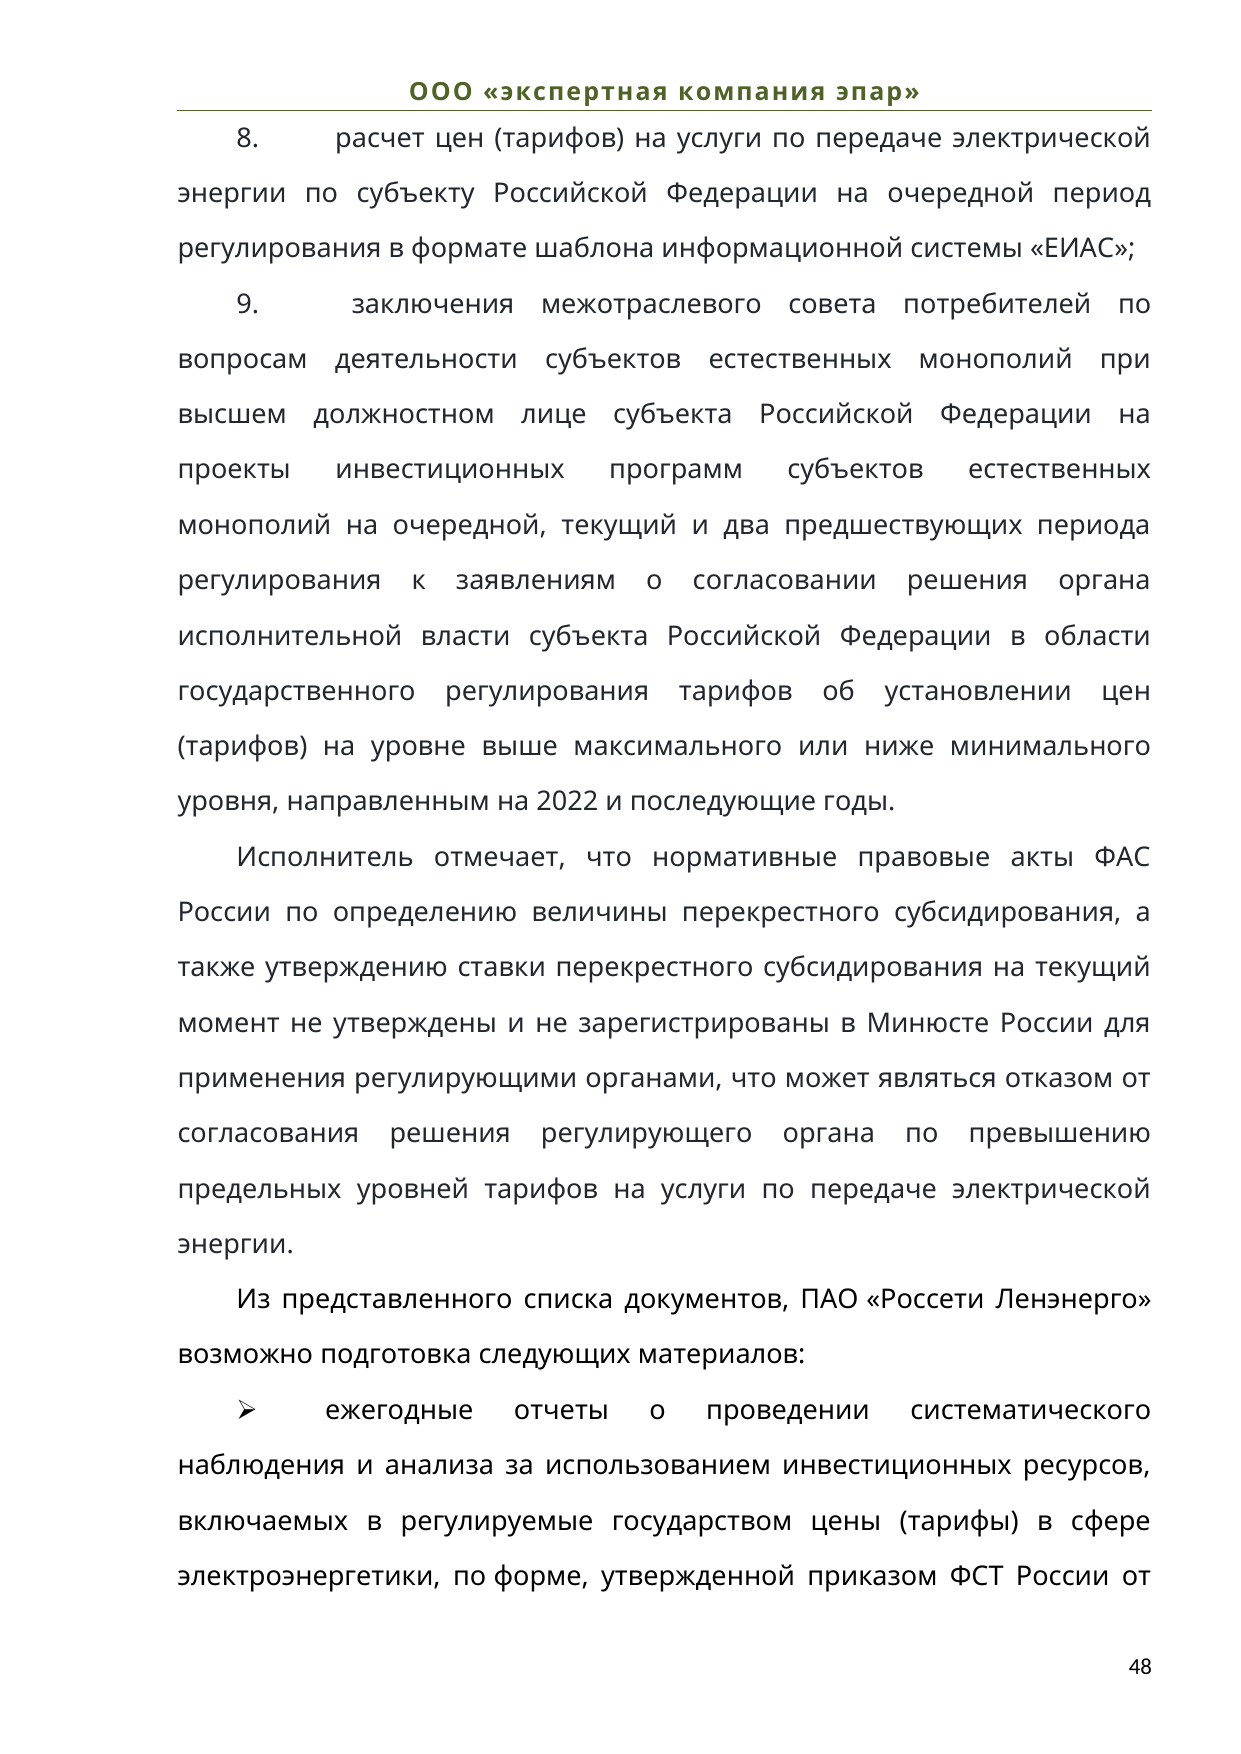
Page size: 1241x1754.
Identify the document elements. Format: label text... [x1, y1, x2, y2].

list заключения межотраслевого совета потребителей по вопросам деятельности субъектов естественных монополий при высшем должностном лице субъекта Российской Федерации на проекты инвестиционных программ субъектов естественных монополий на очередной, текущий и два предшествующих периода регулирования к заявлениям о согласовании решения органа исполнительной власти субъекта Российской Федерации в области государственного регулирования тарифов об установлении цен (тарифов) на уровне выше максимального или ниже минимального уровня, направленным на 2022 и последующие годы. [177, 284, 1152, 819]
text Из представленного списка документов, ПАО «Россети Ленэнерго» возможно подготовка следующих материалов: [177, 1280, 1152, 1372]
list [177, 1390, 1152, 1593]
list расчет цен (тарифов) на услуги по передаче электрической энергии по субъекту Российской Федерации на очередной период регулирования в формате шаблона информационной системы «ЕИАС»; [177, 118, 1152, 266]
text Исполнитель отмечает, что нормативные правовые акты ФАС России по определению величины перекрестного субсидирования, а также утверждению ставки перекрестного субсидирования на текущий момент не утверждены и не зарегистрированы в Минюсте России для применения регулирующими органами, что может являться отказом от согласования решения регулирующего органа по превышению предельных уровней тарифов на услуги по передаче электрической энергии. [177, 837, 1152, 1261]
